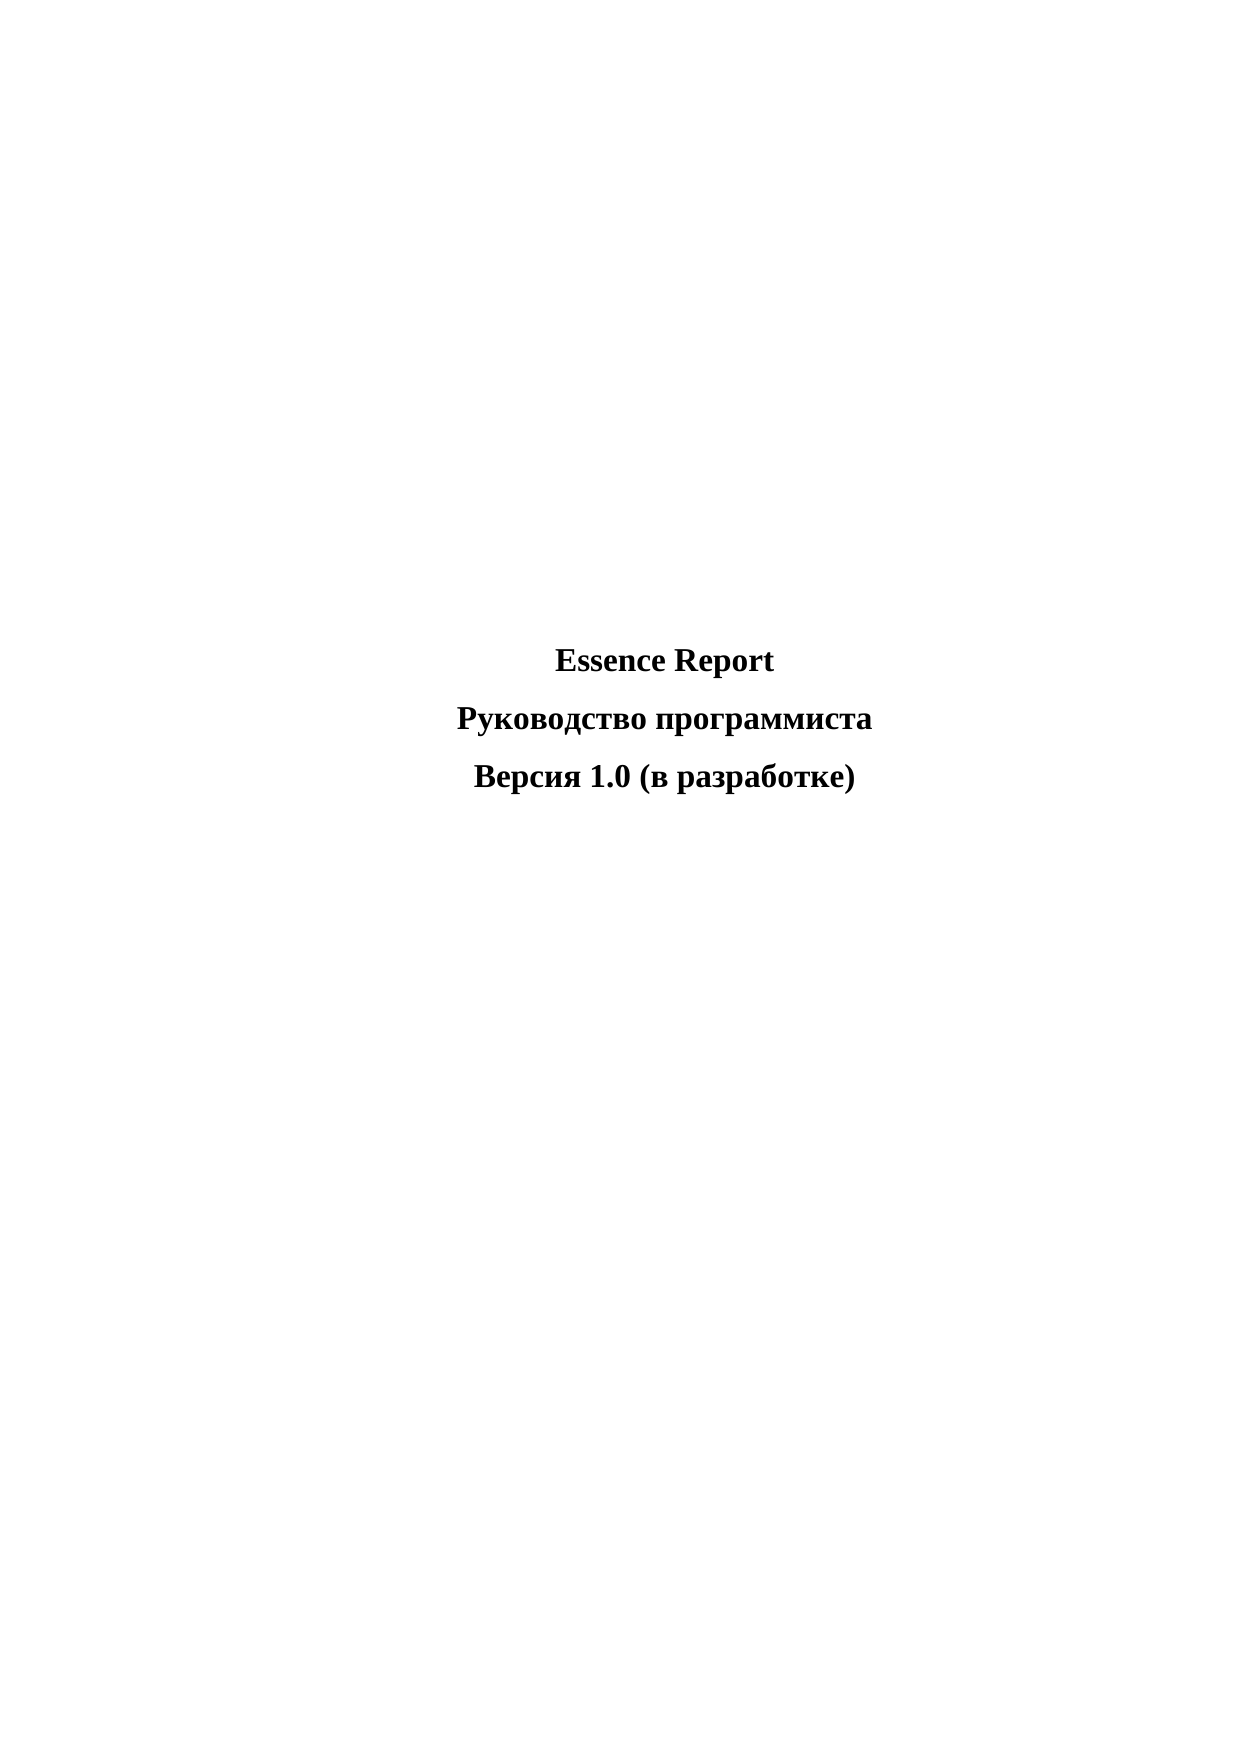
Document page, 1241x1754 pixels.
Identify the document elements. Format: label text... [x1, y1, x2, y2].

text Версия 1.0 (в разработке) [177, 756, 1152, 795]
text Essence Report [177, 640, 1152, 679]
text Руководство программиста [177, 698, 1152, 737]
